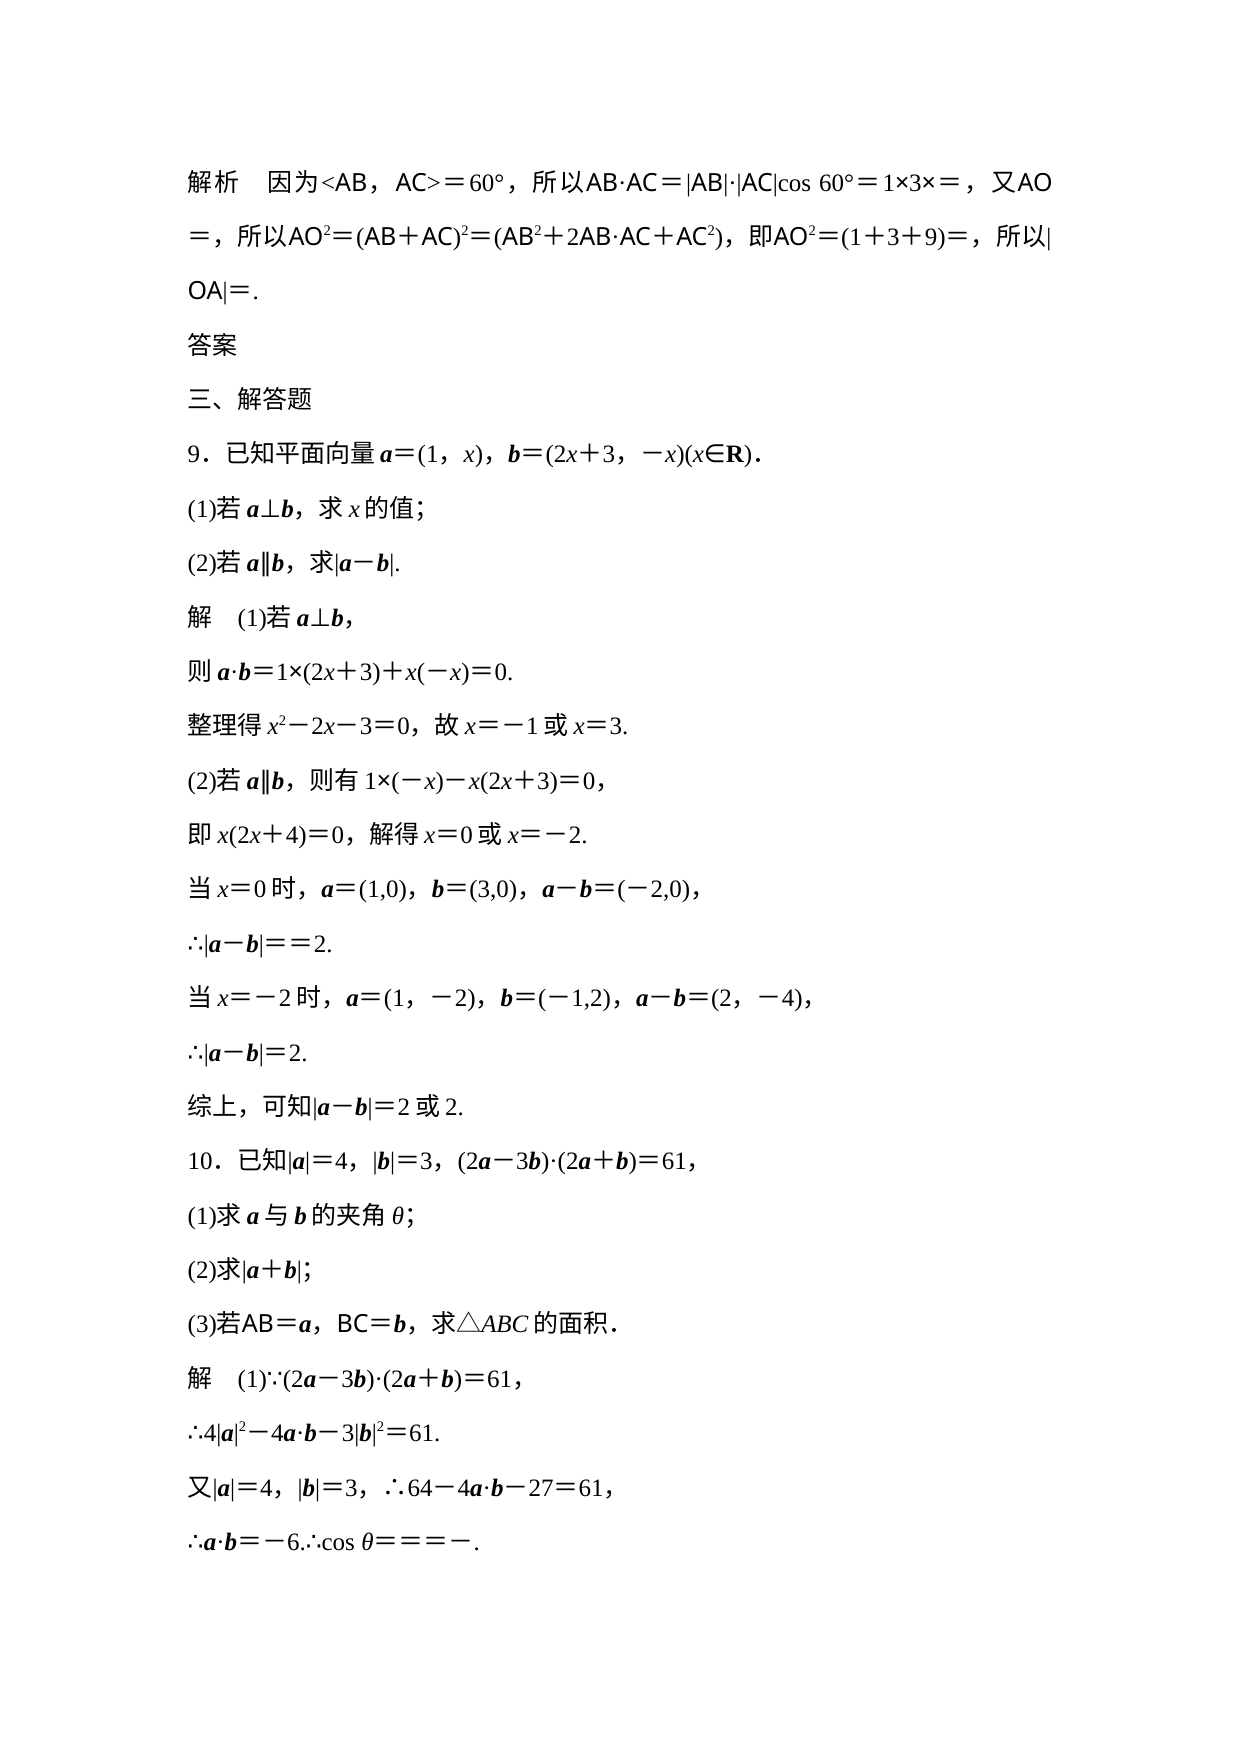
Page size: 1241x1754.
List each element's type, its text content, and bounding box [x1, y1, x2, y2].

text 三、解答题 [187, 379, 1053, 416]
text 答案 [187, 325, 1053, 361]
text ∴|a－b|＝＝2. [187, 923, 1053, 959]
text (1)求a与b的夹角θ； [187, 1195, 1053, 1231]
text 解 (1)∵(－3b)·(＋b)＝61， [187, 1358, 1053, 1394]
text 解 (1)若a⊥b， [187, 597, 1053, 633]
text (1)若a⊥b，求x的值； [187, 488, 1053, 524]
text ∴4|a|2－·b－3|b|2＝61. [187, 1413, 1053, 1449]
text (3)若＝a，＝b，求△ABC的面积． [187, 1304, 1053, 1340]
text 整理得x2－2x－3＝0，故x＝－1或x＝3. [187, 706, 1053, 742]
text 当x＝0时，a＝(1,0)，b＝(3,0)，a－b＝(－2,0)， [187, 869, 1053, 905]
text ∴a·b＝－6.∴cos θ＝＝＝－. [187, 1521, 1053, 1558]
text 则a·b＝1×(2x＋3)＋x(－x)＝0. [187, 651, 1053, 688]
text (2)若a∥b，求|a－b|. [187, 543, 1053, 579]
text ∴|a－b|＝2. [187, 1032, 1053, 1068]
text 9．已知平面向量a＝(1，x)，b＝(2x＋3，－x)(x∈R)． [187, 434, 1053, 470]
text 即x(2x＋4)＝0，解得x＝0或x＝－2. [187, 814, 1053, 851]
text (2)若a∥b，则有1×(－x)－x(2x＋3)＝0， [187, 760, 1053, 796]
text 解析 因为<，>＝60°，所以·＝||·||cos 60°＝1×3×＝，又＝，所以2＝(＋)2＝(2＋2·＋2)，即2＝(1＋3＋9)＝，所以||＝. [187, 162, 1053, 307]
text 又|a|＝4，|b|＝3，∴64－·b－27＝61， [187, 1467, 1053, 1503]
text 综上，可知|a－b|＝2或2. [187, 1086, 1053, 1123]
text 10．已知|a|＝4，|b|＝3，(－3b)·(＋b)＝61， [187, 1141, 1053, 1177]
text (2)求|a＋b|； [187, 1249, 1053, 1286]
text 当x＝－2时，a＝(1，－2)，b＝(－1,2)，a－b＝(2，－4)， [187, 978, 1053, 1014]
